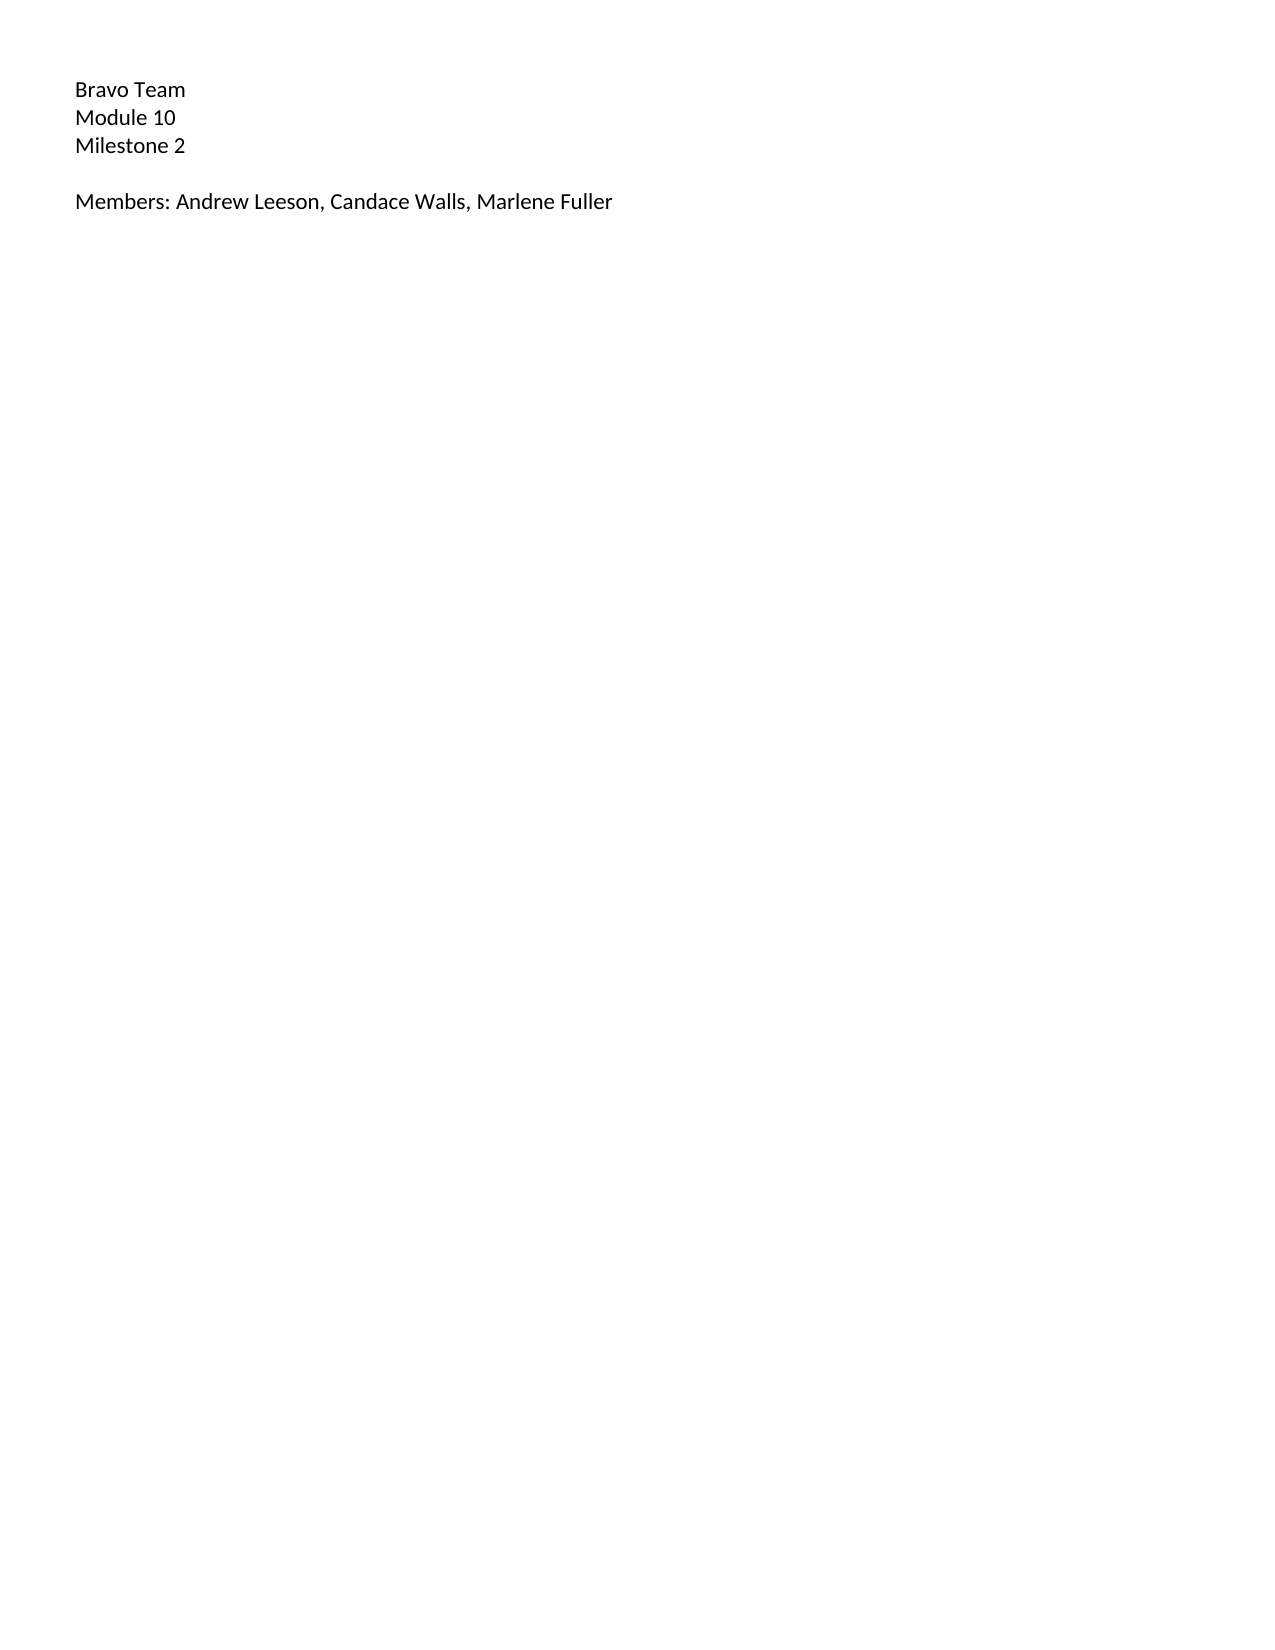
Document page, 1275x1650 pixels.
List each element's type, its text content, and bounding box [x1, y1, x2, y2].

text Milestone 2 [75, 131, 1200, 159]
text Module 10 [75, 103, 1200, 131]
text Bravo Team [75, 75, 1200, 103]
text Members: Andrew Leeson, Candace Walls, Marlene Fuller [75, 187, 1200, 215]
